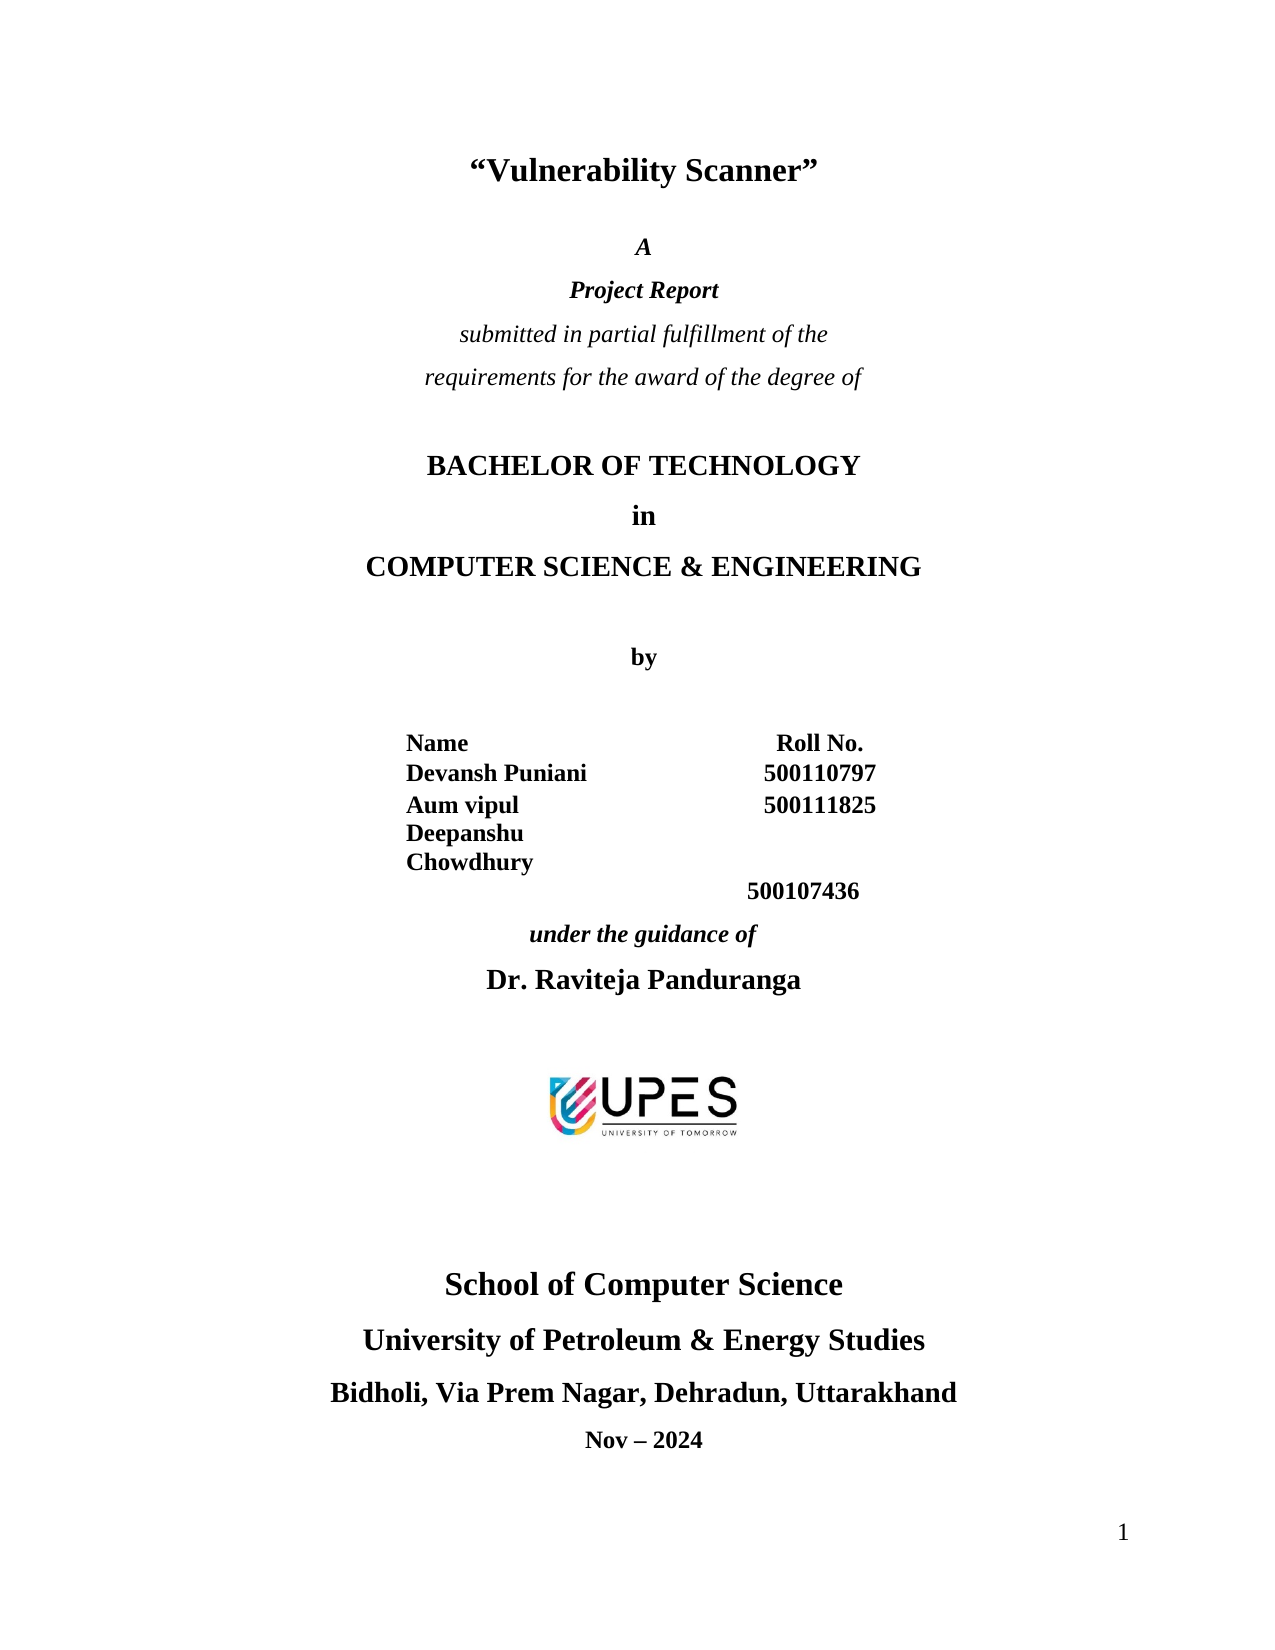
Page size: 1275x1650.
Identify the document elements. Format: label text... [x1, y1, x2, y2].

text Bidholi, Via Prem Nagar, Dehradun, Uttarakhand [158, 1375, 1129, 1409]
text COMPUTER SCIENCE & ENGINEERING [158, 549, 1129, 582]
text by [158, 642, 1129, 671]
picture [546, 1012, 741, 1207]
text requirements for the award of the degree of [158, 362, 1129, 391]
table_header Name [395, 729, 659, 758]
text submitted in partial fulfillment of the [158, 319, 1129, 347]
text Project Report [158, 276, 1129, 304]
table_cell 500110797 [659, 758, 981, 790]
table_cell Aum vipul Deepanshu Chowdhury [395, 790, 659, 876]
table_cell Devansh Puniani [395, 758, 659, 790]
text Nov – 2024 [158, 1426, 1129, 1454]
text University of Petroleum & Energy Studies [158, 1321, 1129, 1357]
text A [158, 232, 1129, 261]
text School of Computer Science [158, 1264, 1129, 1302]
text Dr. Raviteja Panduranga [158, 962, 1129, 996]
text “Vulnerability Scanner” [158, 150, 1129, 188]
text in [158, 498, 1129, 532]
text 500107436 [158, 876, 1129, 905]
text BACHELOR OF TECHNOLOGY [158, 448, 1129, 482]
table_cell 500111825 [659, 790, 981, 876]
table_header Roll No. [659, 729, 981, 758]
text under the guidance of [158, 919, 1129, 948]
